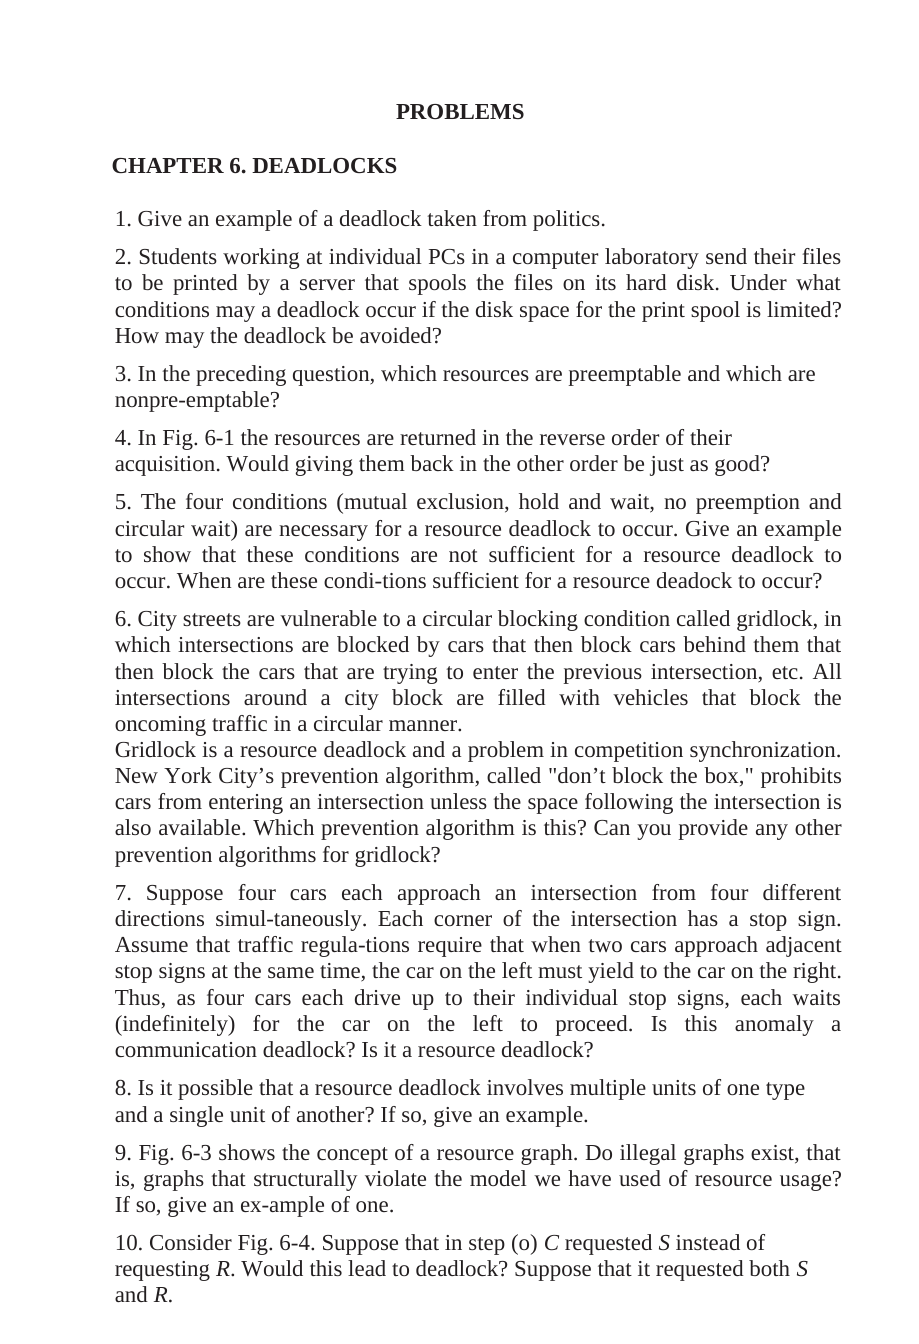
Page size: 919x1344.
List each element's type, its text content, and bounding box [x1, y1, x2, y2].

text Gridlock is a resource deadlock and a problem in competition synchronization. New York City’s prevention algorithm, called "don’t block the box," prohibits cars from entering an intersection unless the space following the intersection is also available. Which prevention algorithm is this? Can you provide any other prevention algorithms for gridlock? [114, 736, 843, 867]
list 4. In Fig. 6-1 the resources are returned in the reverse order of their acquisition. Would giving them back in the other order be just as good? [88, 425, 843, 477]
text CHAPTER 6. DEADLOCKS [77, 152, 843, 179]
list 10. Consider Fig. 6-4. Suppose that in step (o) C requested S instead of requesting R. Would this lead to deadlock? Suppose that it requested both S and R. [78, 1229, 843, 1308]
list 2. Students working at individual PCs in a computer laboratory send their files to be printed by a server that spools the files on its hard disk. Under what conditions may a deadlock occur if the disk space for the print spool is limited? How may the deadlock be avoided? [88, 244, 843, 348]
list 7. Suppose four cars each approach an intersection from four different directions simul-taneously. Each corner of the intersection has a stop sign. Assume that traffic regula-tions require that when two cars approach adjacent stop signs at the same time, the car on the left must yield to the car on the right. Thus, as four cars each drive up to their individual stop signs, each waits (indefinitely) for the car on the left to proceed. Is this anomaly a communication deadlock? Is it a resource deadlock? [88, 879, 843, 1062]
list 6. City streets are vulnerable to a circular blocking condition called gridlock, in which intersections are blocked by cars that then block cars behind them that then block the cars that are trying to enter the previous intersection, etc. All intersections around a city block are filled with vehicles that block the oncoming traffic in a circular manner. [88, 606, 843, 736]
list 5. The four conditions (mutual exclusion, hold and wait, no preemption and circular wait) are necessary for a resource deadlock to occur. Give an example to show that these conditions are not sufficient for a resource deadlock to occur. When are these condi-tions sufficient for a resource deadock to occur? [88, 489, 843, 593]
list 3. In the preceding question, which resources are preemptable and which are nonpre-emptable? [88, 360, 843, 413]
list 8. Is it possible that a resource deadlock involves multiple units of one type and a single unit of another? If so, give an example. [88, 1075, 843, 1127]
list 1. Give an example of a deadlock taken from politics. [88, 205, 843, 231]
list 9. Fig. 6-3 shows the concept of a resource graph. Do illegal graphs exist, that is, graphs that structurally violate the model we have used of resource usage? If so, give an ex-ample of one. [88, 1139, 843, 1217]
text PROBLEMS [77, 98, 843, 124]
